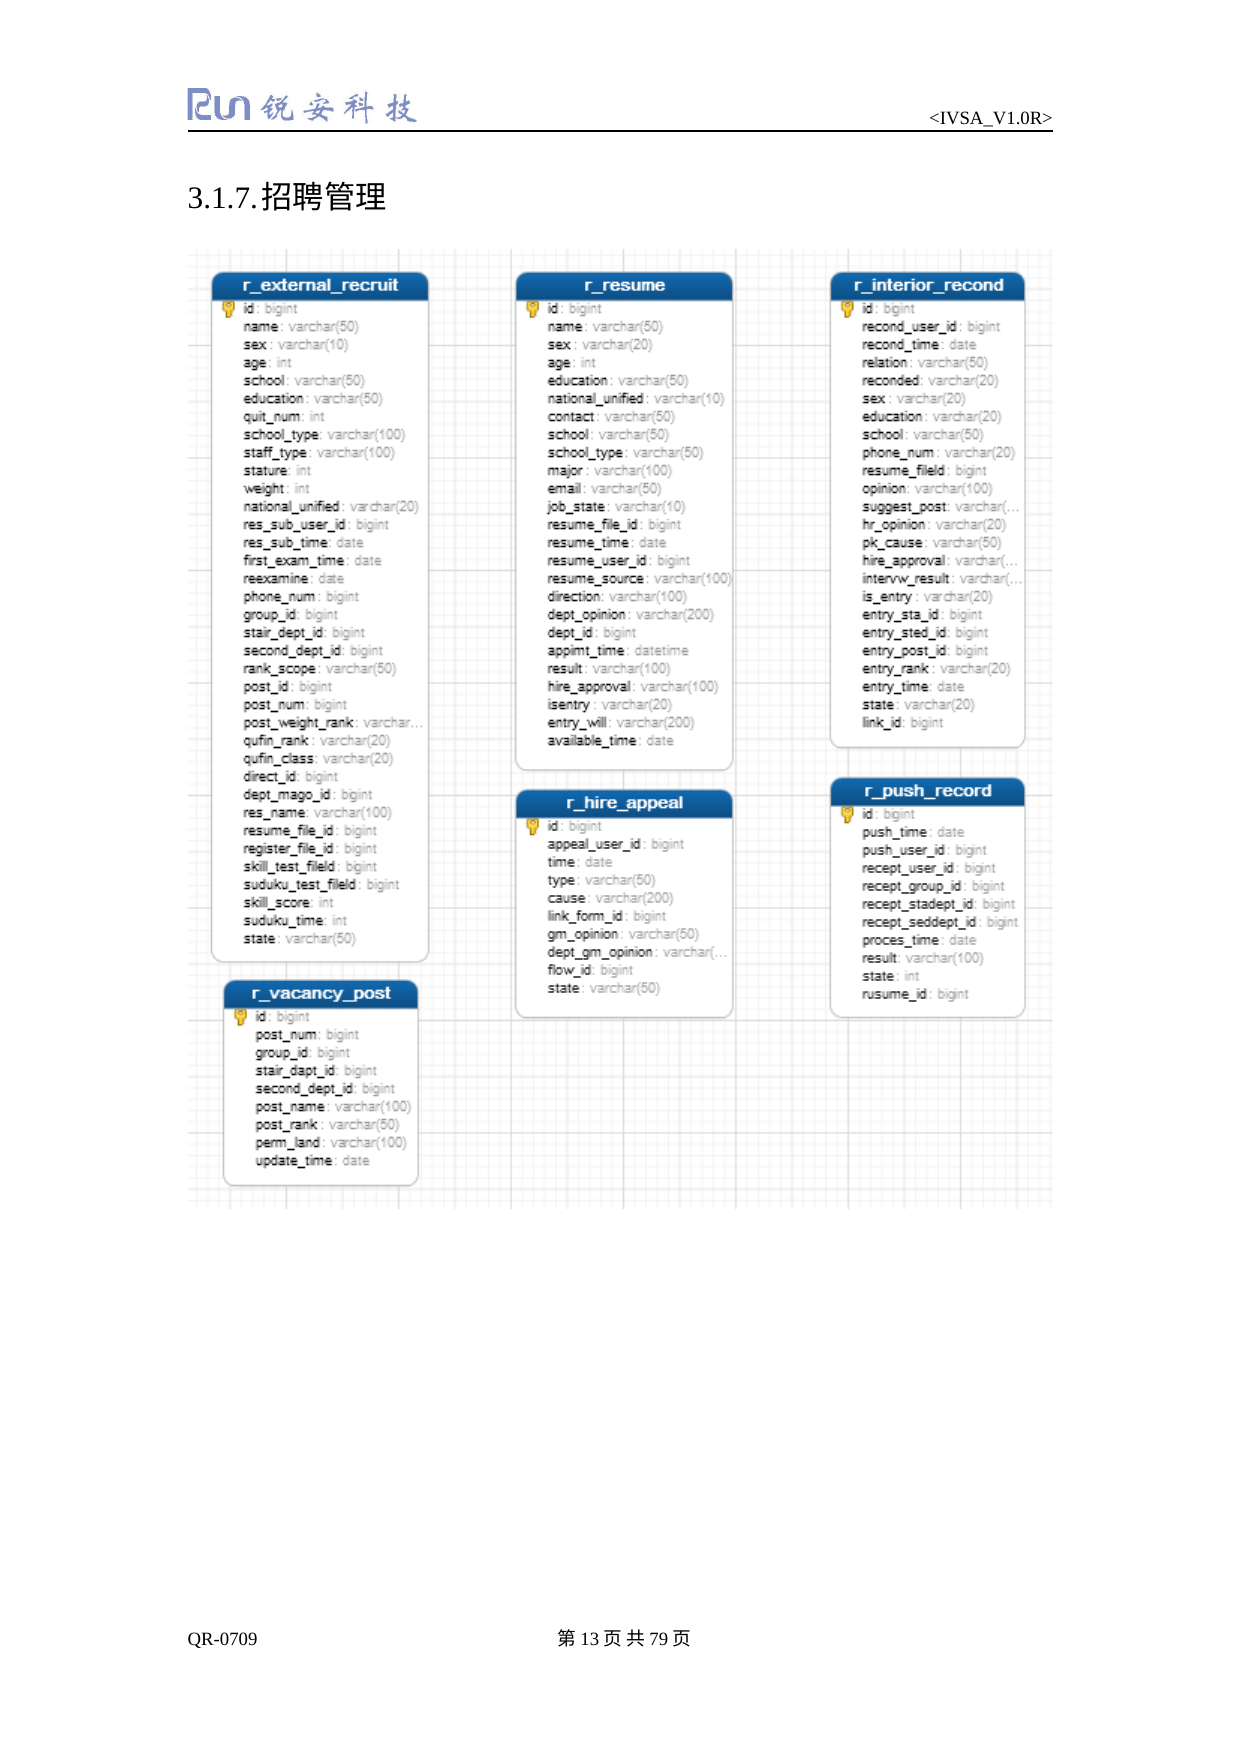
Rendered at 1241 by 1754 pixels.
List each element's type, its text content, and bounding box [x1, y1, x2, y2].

subtitle 招聘管理 [187, 162, 1053, 227]
picture [187, 249, 1053, 1209]
picture [187, 88, 417, 124]
